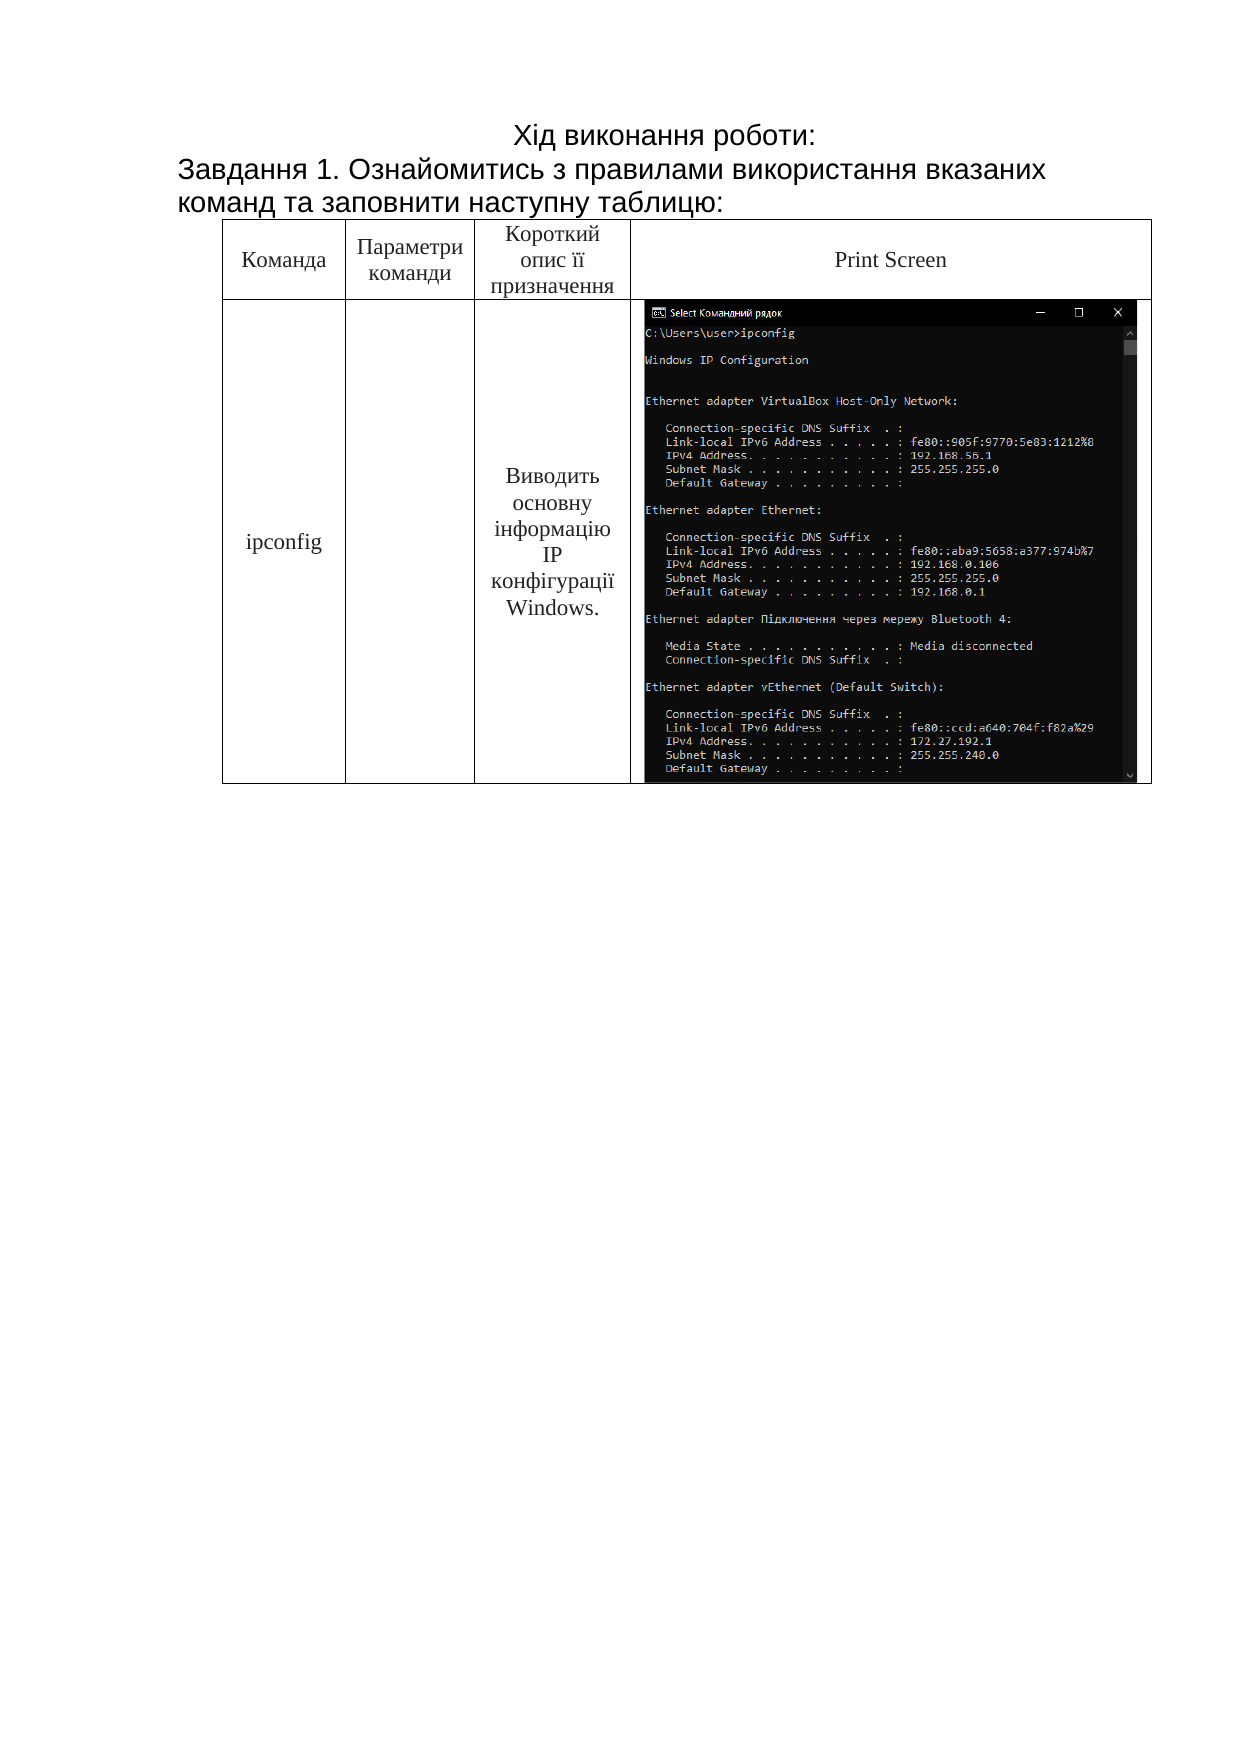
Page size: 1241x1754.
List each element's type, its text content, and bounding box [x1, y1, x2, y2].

table_cell Виводить основну інформацію IP конфігурації Windows. [475, 300, 630, 783]
table_header Print Screen [631, 220, 1151, 299]
table_cell ipconfig [223, 300, 345, 783]
picture [644, 300, 1138, 783]
table_header Команда [223, 220, 345, 299]
text Хід виконання роботи: [177, 118, 1152, 152]
table_cell [346, 300, 474, 783]
text Завдання 1. Ознайомитись з правилами використання вказаних команд та заповнити наступну таблицю: [177, 152, 1152, 219]
table_header Параметри команди [346, 220, 474, 299]
table_header Короткий опис її призначення [475, 220, 630, 299]
table_cell [1138, 300, 1151, 783]
table_cell [631, 300, 644, 783]
